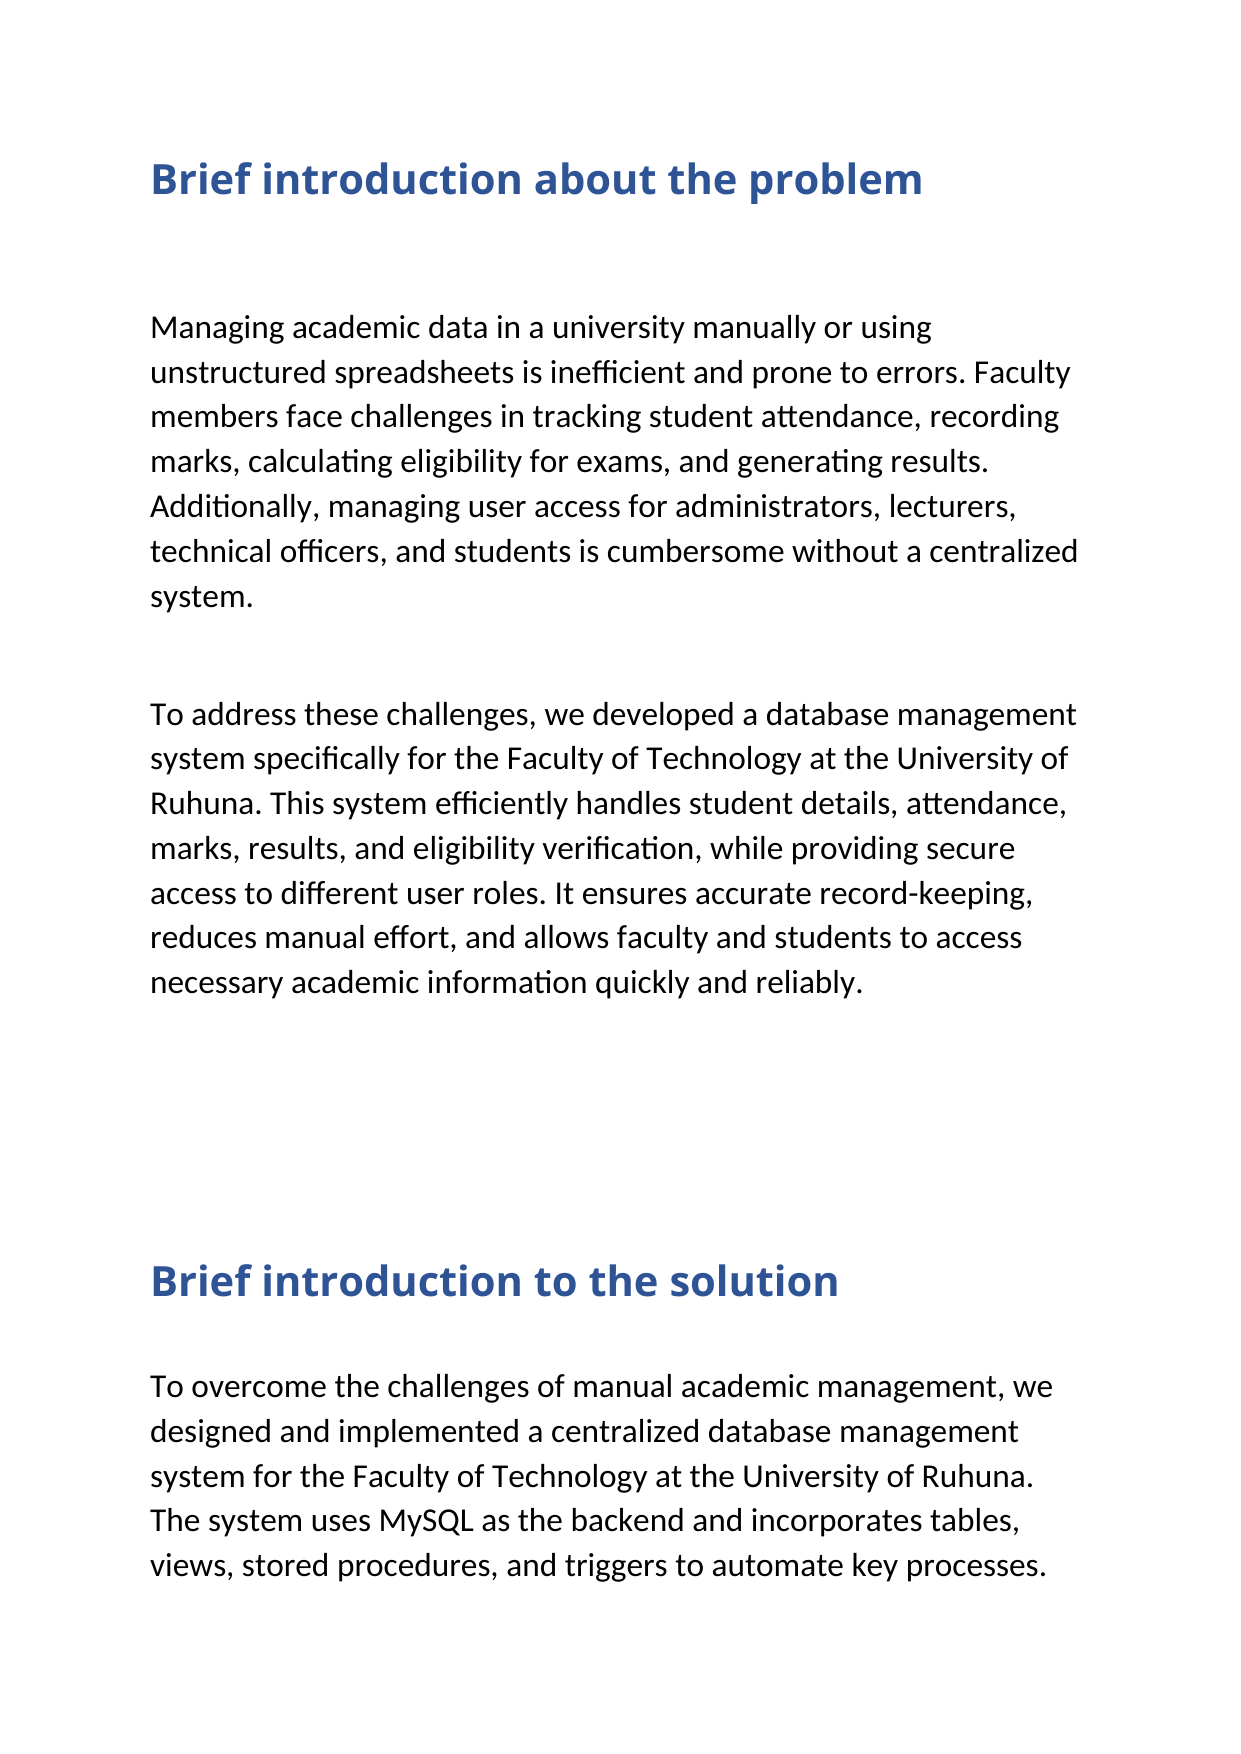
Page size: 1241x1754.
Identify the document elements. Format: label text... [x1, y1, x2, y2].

subtitle Brief introduction to the solution [150, 1252, 1090, 1309]
text Managing academic data in a university manually or using unstructured spreadsheets is inefficient and prone to errors. Faculty members face challenges in tracking student attendance, recording marks, calculating eligibility for exams, and generating results. Additionally, managing user access for administrators, lecturers, technical officers, and students is cumbersome without a centralized system. [150, 306, 1090, 615]
subtitle Brief introduction about the problem [150, 150, 1090, 207]
text To address these challenges, we developed a database management system specifically for the Faculty of Technology at the University of Ruhuna. This system efficiently handles student details, attendance, marks, results, and eligibility verification, while providing secure access to different user roles. It ensures accurate record-keeping, reduces manual effort, and allows faculty and students to access necessary academic information quickly and reliably. [150, 692, 1090, 1002]
